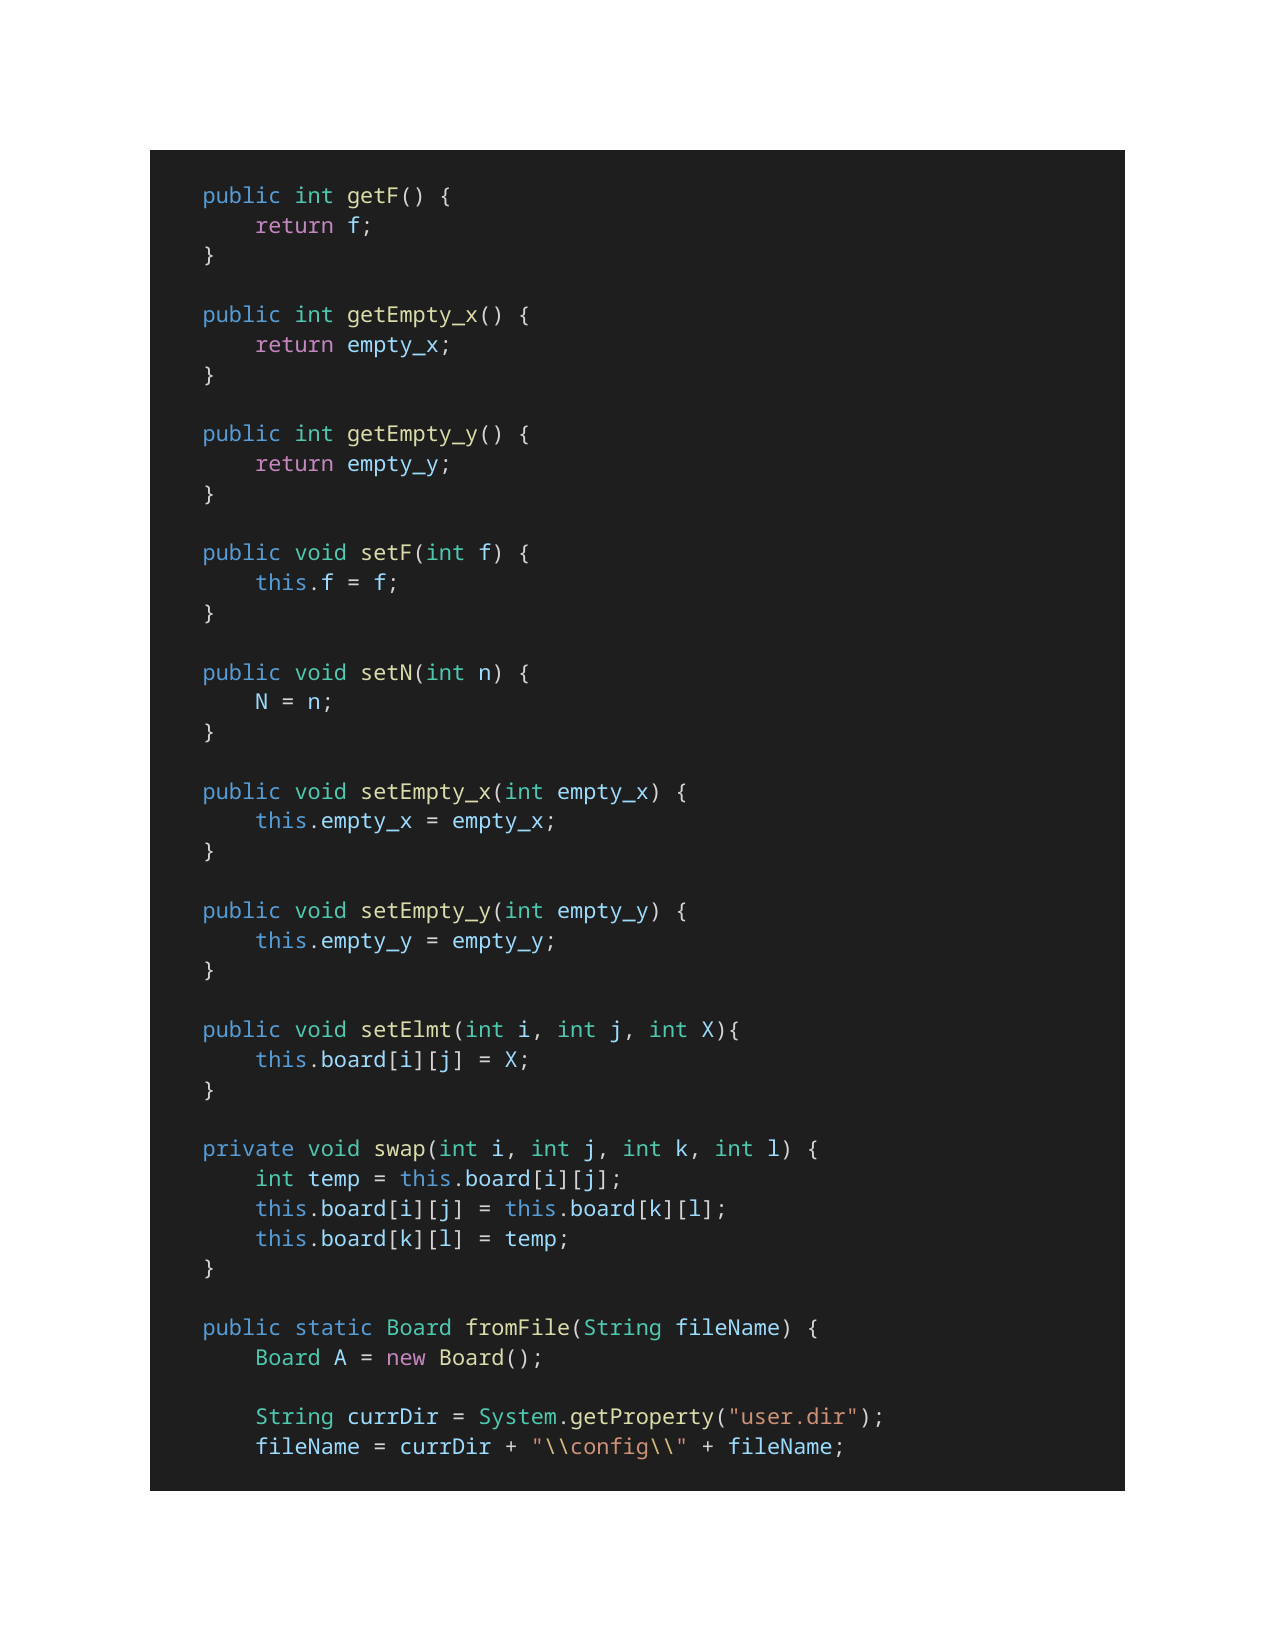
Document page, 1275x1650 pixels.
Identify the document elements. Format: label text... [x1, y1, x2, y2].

text public void setEmpty_y(int empty_y) { [150, 895, 1125, 924]
text } [150, 835, 1125, 865]
text return f; [150, 209, 1125, 239]
text public void setElmt(int i, int j, int X){ [150, 1014, 1125, 1044]
text fileName = currDir + "\\config\\" + fileName; [150, 1431, 1125, 1461]
text } [150, 716, 1125, 746]
text Board A = new Board(); [150, 1342, 1125, 1371]
text int temp = this.board[i][j]; [150, 1163, 1125, 1193]
text public void setN(int n) { [150, 656, 1125, 686]
text } [150, 478, 1125, 507]
text this.f = f; [150, 567, 1125, 597]
text public static Board fromFile(String fileName) { [150, 1312, 1125, 1342]
text } [150, 1252, 1125, 1282]
text } [150, 239, 1125, 269]
text } [150, 1073, 1125, 1103]
text this.board[k][l] = temp; [150, 1222, 1125, 1252]
text public void setF(int f) { [150, 537, 1125, 567]
text } [150, 597, 1125, 627]
text public int getEmpty_x() { [150, 299, 1125, 329]
text this.board[i][j] = X; [150, 1044, 1125, 1073]
text this.board[i][j] = this.board[k][l]; [150, 1193, 1125, 1222]
text private void swap(int i, int j, int k, int l) { [150, 1133, 1125, 1163]
text return empty_y; [150, 448, 1125, 478]
text String currDir = System.getProperty("user.dir"); [150, 1401, 1125, 1431]
text public int getF() { [150, 180, 1125, 209]
text } [150, 954, 1125, 984]
text this.empty_y = empty_y; [150, 924, 1125, 954]
text this.empty_x = empty_x; [150, 805, 1125, 835]
text public void setEmpty_x(int empty_x) { [150, 776, 1125, 805]
text return empty_x; [150, 329, 1125, 358]
text N = n; [150, 686, 1125, 716]
text public int getEmpty_y() { [150, 418, 1125, 448]
text } [150, 358, 1125, 388]
